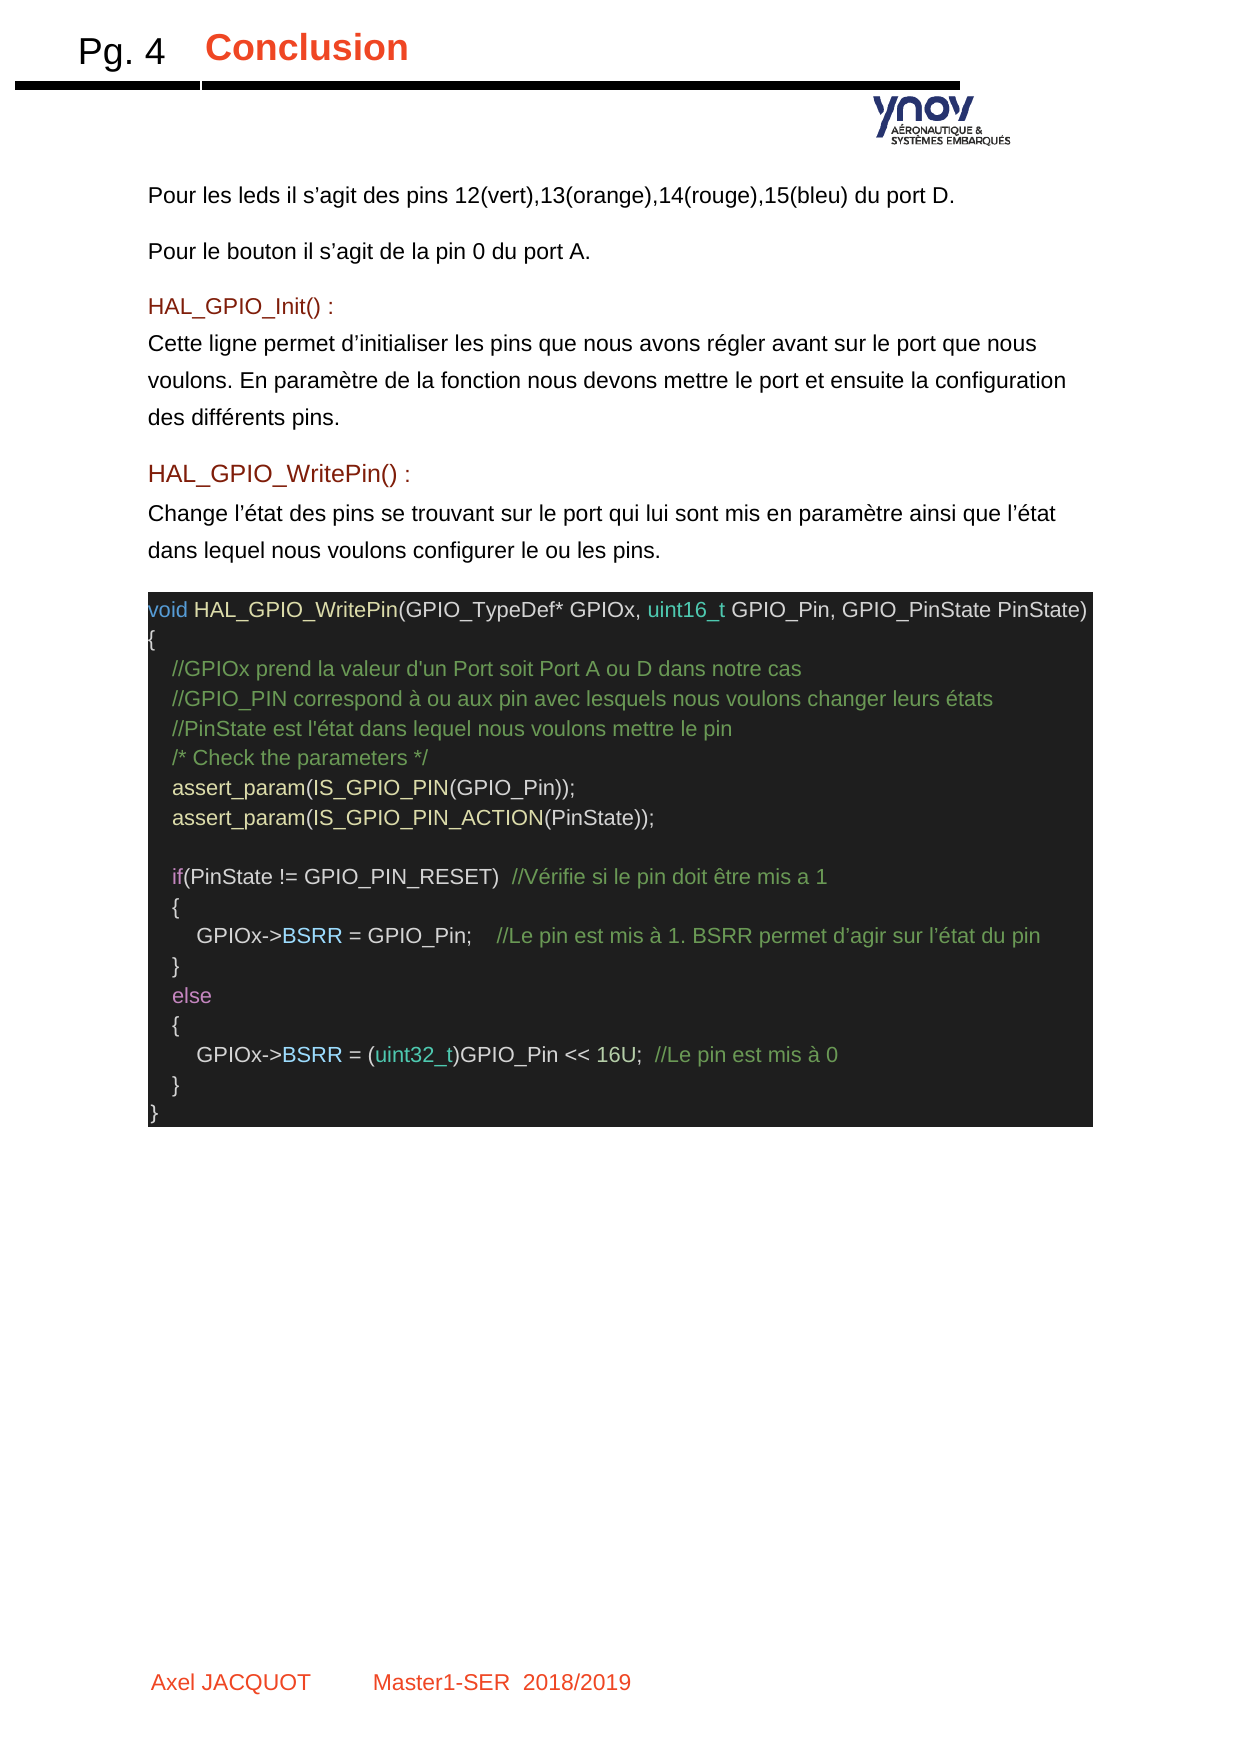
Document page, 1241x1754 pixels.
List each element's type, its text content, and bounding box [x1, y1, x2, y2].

text //GPIOx prend la valeur d'un Port soit Port A ou D dans notre cas [148, 652, 1093, 681]
text Cette ligne permet d’initialiser les pins que nous avons régler avant sur le port que nous voulons. En paramètre de la fonction nous devons mettre le port et ensuite la configuration des différents pins. [148, 330, 1093, 430]
text if(PinState != GPIO_PIN_RESET) //Vérifie si le pin doit être mis a 1 [148, 859, 1093, 889]
text { [148, 1008, 1093, 1037]
text Pour le bouton il s’agit de la pin 0 du port A. [148, 238, 1093, 264]
text } [148, 1067, 1093, 1097]
text //PinState est l'état dans lequel nous voulons mettre le pin [148, 711, 1093, 741]
text Change l’état des pins se trouvant sur le port qui lui sont mis en paramètre ainsi que l’état dans lequel nous voulons configurer le ou les pins. [148, 500, 1093, 563]
text assert_param(IS_GPIO_PIN(GPIO_Pin)); [148, 770, 1093, 800]
text assert_param(IS_GPIO_PIN_ACTION(PinState)); [148, 800, 1093, 830]
text Pour les leds il s’agit des pins 12(vert),13(orange),14(rouge),15(bleu) du port D. [148, 182, 1093, 208]
subtitle HAL_GPIO_Init() : [148, 293, 1093, 319]
text /* Check the parameters */ [148, 741, 1093, 770]
text } [148, 1097, 1093, 1127]
text else [148, 978, 1093, 1008]
picture [867, 90, 1016, 153]
text { [148, 622, 1093, 652]
text } [148, 948, 1093, 978]
text { [148, 889, 1093, 919]
text GPIOx->BSRR = (uint32_t)GPIO_Pin << 16U; //Le pin est mis à 0 [148, 1037, 1093, 1067]
text //GPIO_PIN correspond à ou aux pin avec lesquels nous voulons changer leurs états [148, 681, 1093, 711]
text GPIOx->BSRR = GPIO_Pin; //Le pin est mis à 1. BSRR permet d’agir sur l’état du pin [148, 919, 1093, 948]
subtitle HAL_GPIO_WritePin() : [148, 459, 1093, 488]
text void HAL_GPIO_WritePin(GPIO_TypeDef* GPIOx, uint16_t GPIO_Pin, GPIO_PinState PinState) [148, 592, 1093, 622]
